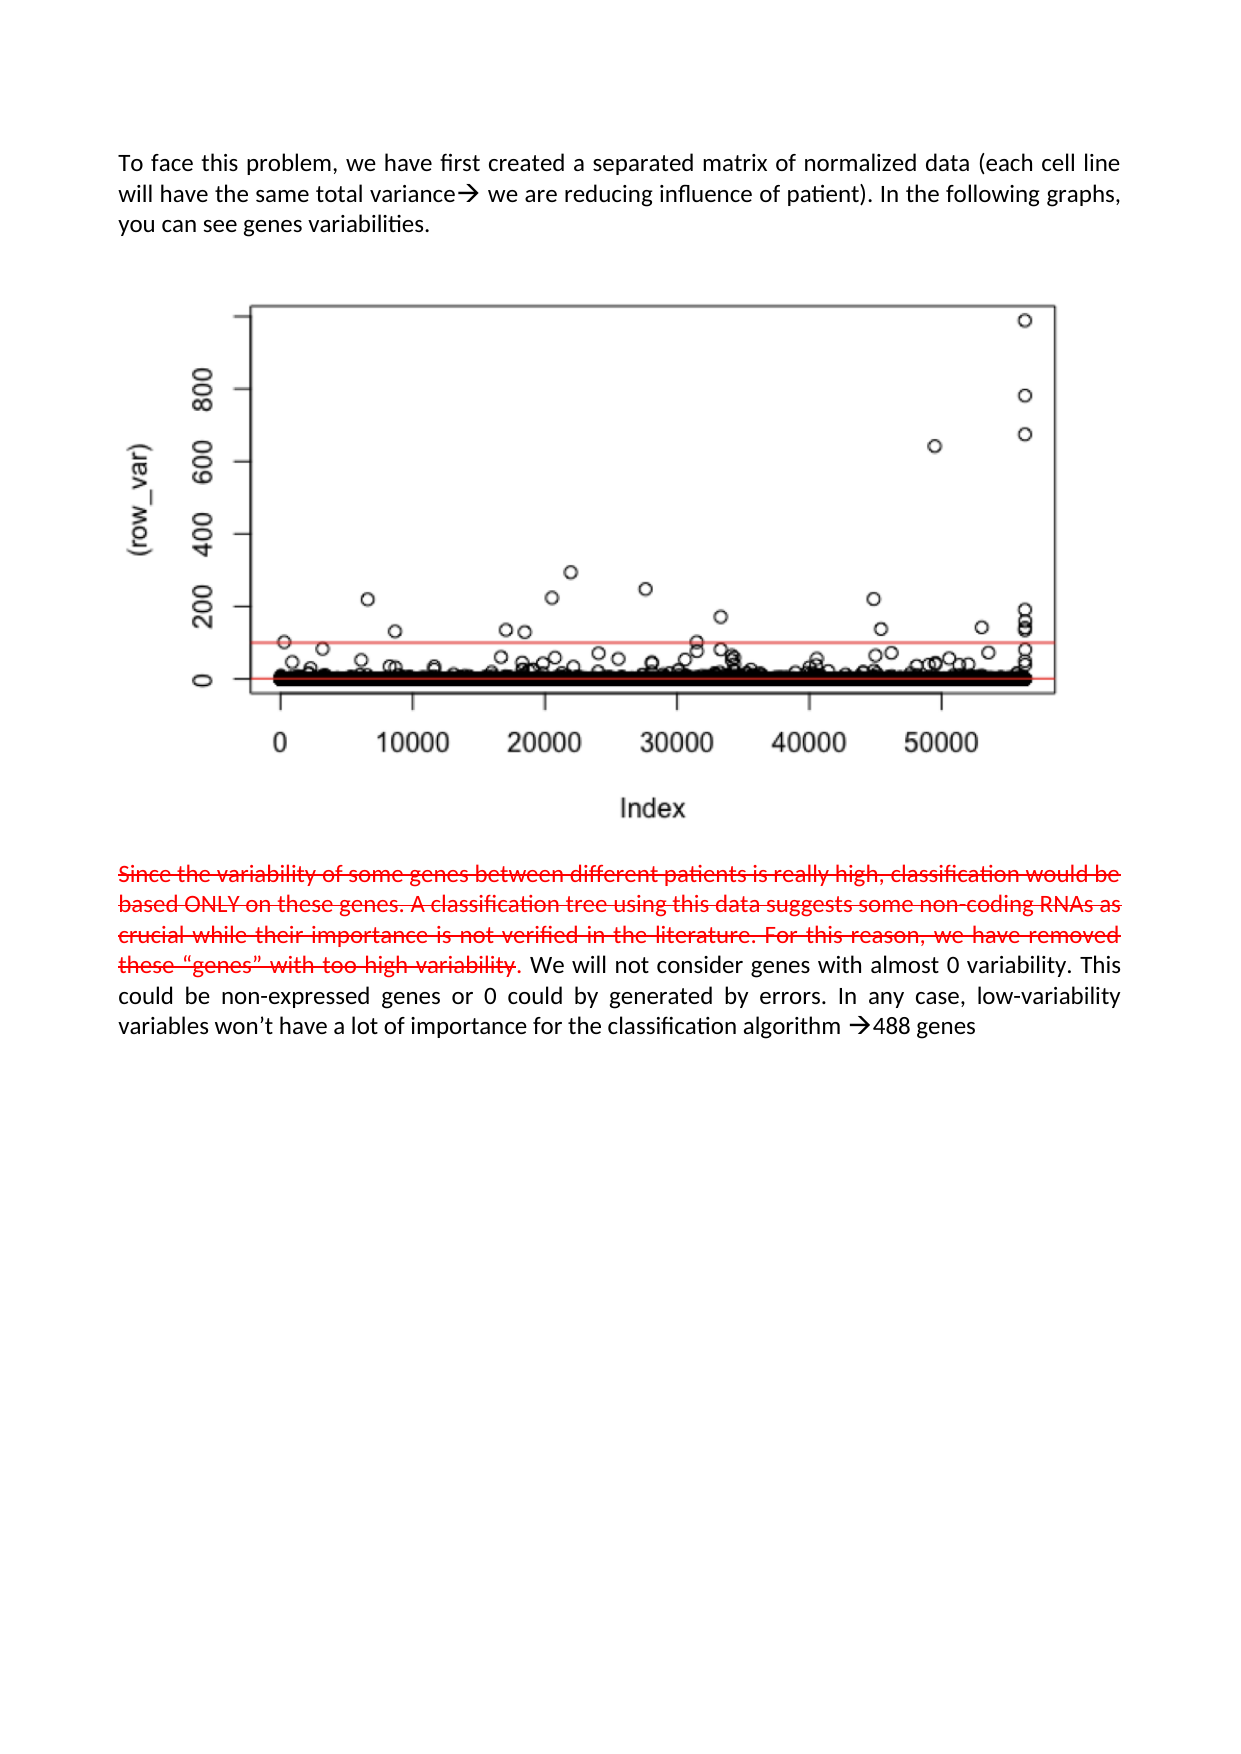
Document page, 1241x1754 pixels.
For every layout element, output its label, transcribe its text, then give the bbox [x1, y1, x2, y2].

text Since the variability of some genes between different patients is really high, classification would be based ONLY on these genes. A classification tree using this data suggests some non-coding RNAs as crucial while their importance is not verified in the literature. For this reason, we have removed these “genes” with too high variability. We will not consider genes with almost 0 variability. This could be non-expressed genes or 0 could by generated by errors. In any case, low-variability variables won’t have a lot of importance for the classification algorithm 488 genes [118, 906, 1122, 1041]
text To face this problem, we have first created a separated matrix of normalized data (each cell line will have the same total variance we are reducing influence of patient). In the following graphs, you can see genes variabilities. [118, 148, 1122, 239]
picture [118, 239, 1123, 858]
text Since the variability of some genes between different patients is really high, classification would be based ONLY on these genes. A classification tree using this data suggests some non-coding RNAs as crucial while their importance is not verified in the literature. For this reason, we have removed these “genes” with too high variability. We will not consider genes with almost 0 variability. This could be non-expressed genes or 0 could by generated by errors. In any case, low-variability variables won’t have a lot of importance for the classification algorithm 488 genes [118, 858, 1122, 905]
